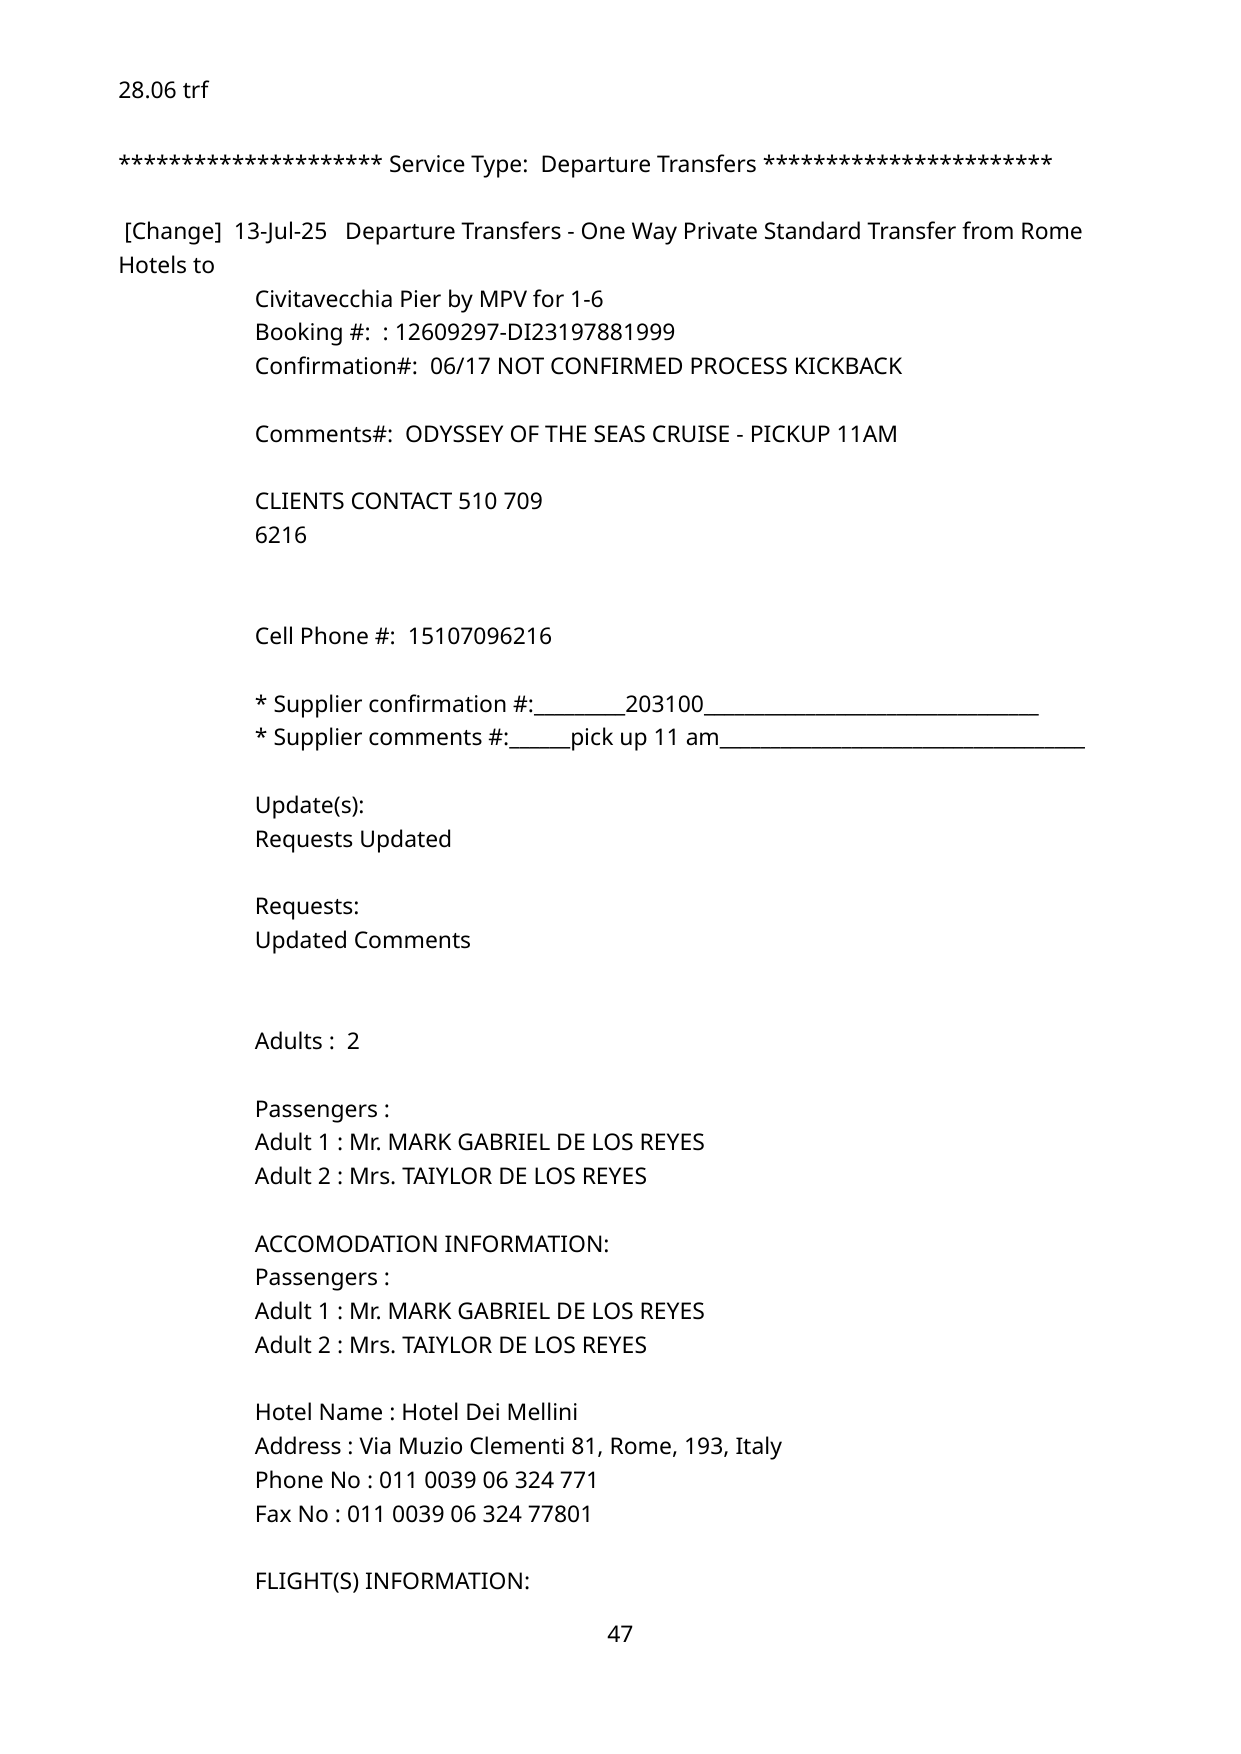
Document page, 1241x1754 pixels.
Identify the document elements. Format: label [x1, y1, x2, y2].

text [118, 148, 1122, 1596]
